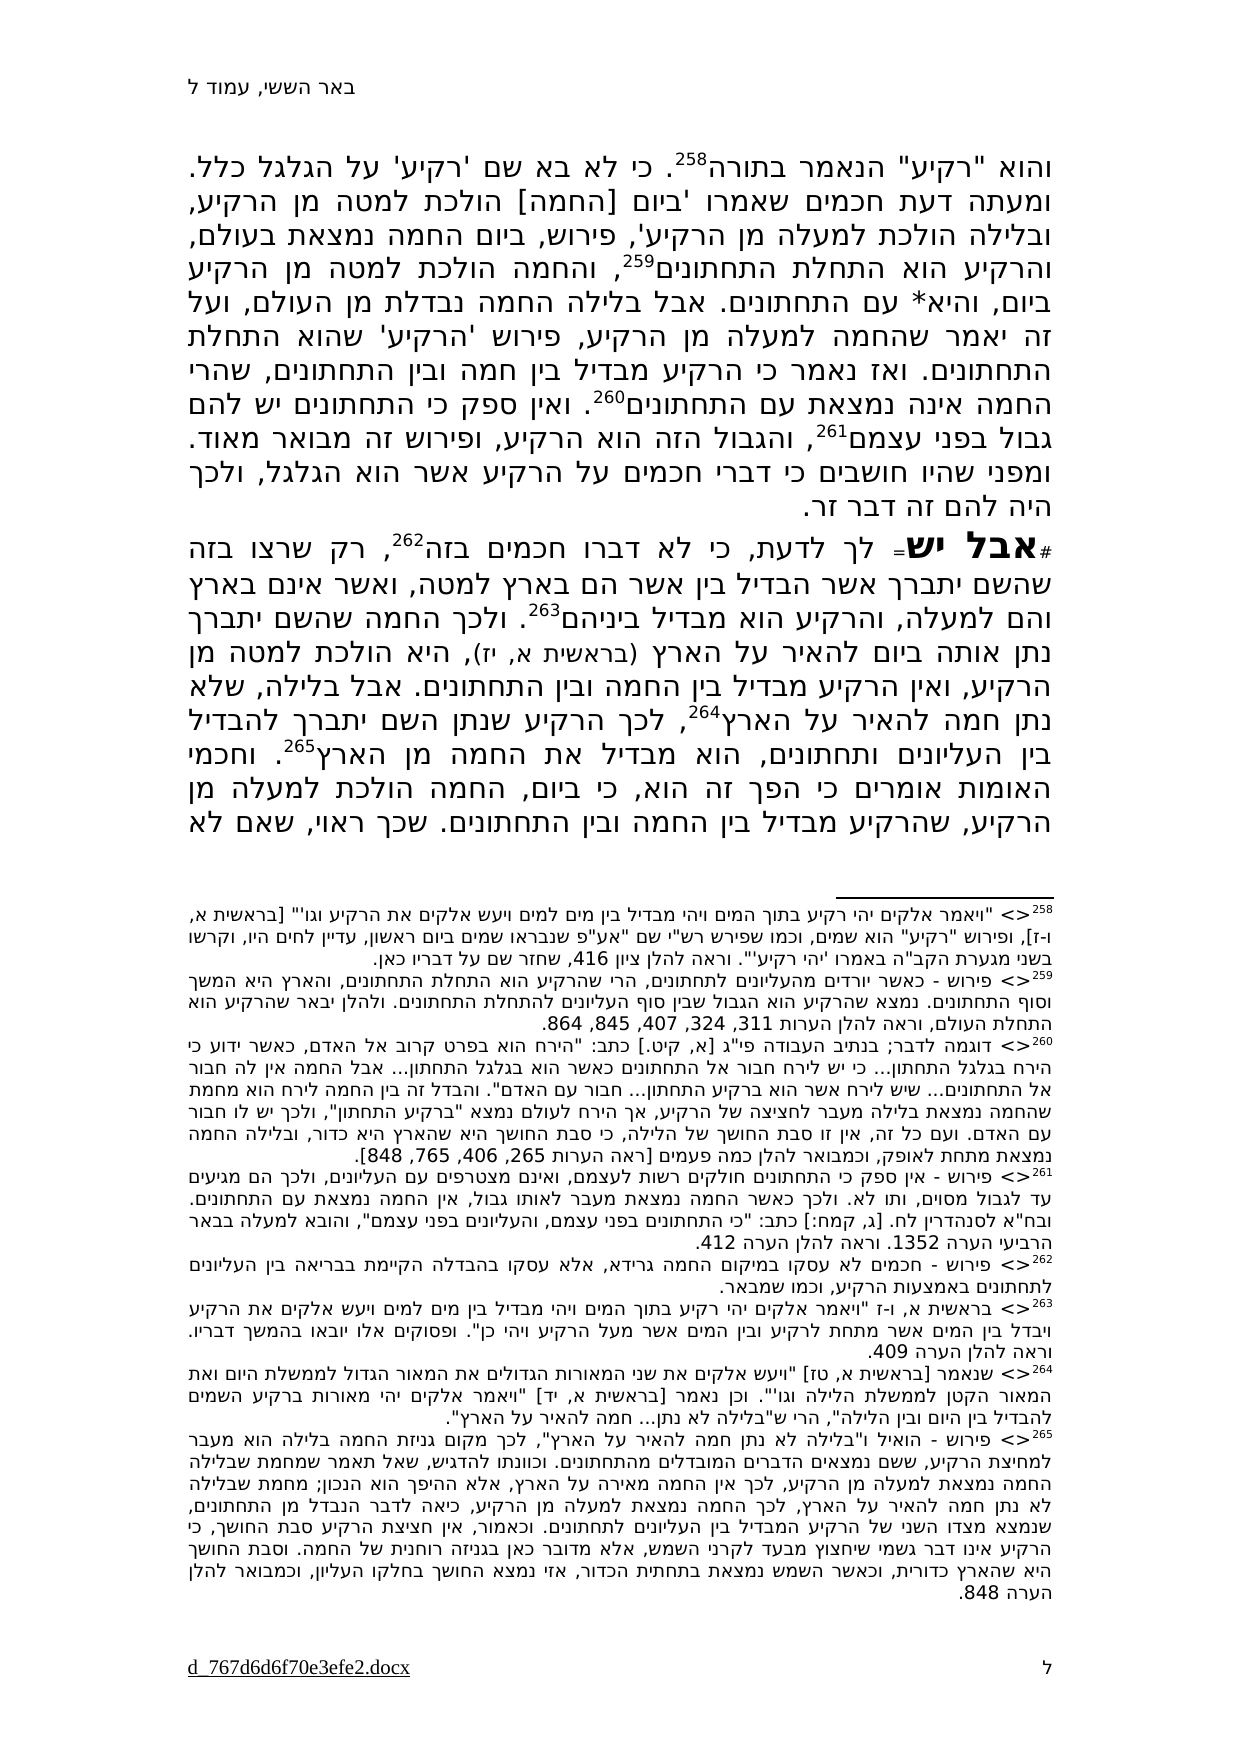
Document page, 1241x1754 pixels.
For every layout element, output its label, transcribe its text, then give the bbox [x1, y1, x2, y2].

text #אבל יש= לך לדעת, כי לא דברו חכמים בזה, רק שרצו בזה שהשם יתברך אשר הבדיל בין אשר הם בארץ למטה, ואשר אינם בארץ והם למעלה, והרקיע הוא מבדיל ביניהם. ולכך החמה שהשם יתברך נתן אותה ביום להאיר על הארץ (בראשית א, יז), היא הולכת למטה מן הרקיע, ואין הרקיע מבדיל בין החמה ובין התחתונים. אבל בלילה, שלא נתן חמה להאיר על הארץ, לכך הרקיע שנתן השם יתברך להבדיל בין העליונים ותחתונים, הוא מבדיל את החמה מן הארץ. וחכמי האומות אומרים כי הפך זה הוא, כי ביום, החמה הולכת למעלה מן הרקיע, שהרקיע מבדיל בין החמה ובין התחתונים. שכך ראוי, שאם לא כן, היתה החמה פועלת ביותר בתחתונים, ולא היה להם קיום. ולפיכך כאשר השמש היא* על הארץ, הולכת למעלה מן הרקיע. וכאשר הוא לילה, ונבדלת מן הארץ, אין כאן הבדל הרקיע. והיינו שהשיב רבי 'ונראין דבריהם מדברינו; שביום המעיינות צוננים, ובלילה רותחים'. שמזה תראה שבלילה אין החמה נבדלת מן התחתונים, ולכך מעיינות רותחין. אבל ביום אין מעיינות רותחין כמו בלילה, כי השם יתברך נתן הרקיע, אשר הוא מבדיל בין העליונים ובין התחתונים, להבדיל, לכך מעיינות צוננים* ביום. ולדברים* שאנו אומרים, כי החמה הולכת למעלה מן הרקיע בלילה, היה הרקיע מבדיל בין החמה [ובין התחתונים], ולא היתה פועלת במעיינות. ודבר זה אמת, כי המים בעצמם מסוגלים בלילה לרתוח, במה שהחמה הולכת נגד הים, ומושלת ביסוד המים. וביום הפך זה. הרי התבאר לך דברי חכמים. ובני אדם שלא יבינו* אמיתת הרקיע, שהרי הכתוב אומר (בראשית א, ו) "יהי רקיע בתוך המים ויהי מבדיל בין מים למים", ונאמר עוד (ר' שם פסוק ז) "ויבדל אלקים בין המים אשר מתחת לרקיע ובין המים אשר מעל לרקיע". וכל אלו דברים נעלמים מהם, ולא ידעו בזה כלום, כי אין לאותם אנשים חלק רק בנגלה ובמוחש. ואם כן איך ישיבו על דברים הנעלמים והנסתרים, שלא ידעו מהו עניין הרקיע. ואין כאן מקום לפרש יותר בעניין הרקיע, ועוד יתבאר זה. [187, 523, 1053, 839]
text #והנה אלו= בני אדם הם רוצים לחשוב על דברי חכמים, ולא עמדו כלל על דבריהם. שאילו היה דעת חכמים שהחמה בלילה עוברת הגלגל, והולכת החמה למעלה מן הגלגל, לא היו אומרים שהחמה הולכת 'למעלה מן הרקיע', רק 'למעלה מן הגלגל', כמו שאמרו לפני זה (פסחים צד:) 'גלגל קבוע ומזלות חוזרים'. אבל ענין גלגל וענין רקיע כל אחד בפני עצמו. כי הרקיע נופל על מה שהוא הרקיע שהוא על התחתונים, ודבר זה נקרא 'רקיע' בדברי חכמים, והוא "רקיע" הנאמר בתורה. כי לא בא שם 'רקיע' על הגלגל כלל. ומעתה דעת חכמים שאמרו 'ביום [החמה] הולכת למטה מן הרקיע, ובלילה הולכת למעלה מן הרקיע', פירוש, ביום החמה נמצאת בעולם, והרקיע הוא התחלת התחתונים, והחמה הולכת למטה מן הרקיע ביום, והיא* עם התחתונים. אבל בלילה החמה נבדלת מן העולם, ועל זה יאמר שהחמה למעלה מן הרקיע, פירוש 'הרקיע' שהוא התחלת התחתונים. ואז נאמר כי הרקיע מבדיל בין חמה ובין התחתונים, שהרי החמה אינה נמצאת עם התחתונים. ואין ספק כי התחתונים יש להם גבול בפני עצמם, והגבול הזה הוא הרקיע, ופירוש זה מבואר מאוד. ומפני שהיו חושבים כי דברי חכמים על הרקיע אשר הוא הגלגל, ולכך היה להם זה דבר זר. [187, 150, 1053, 523]
